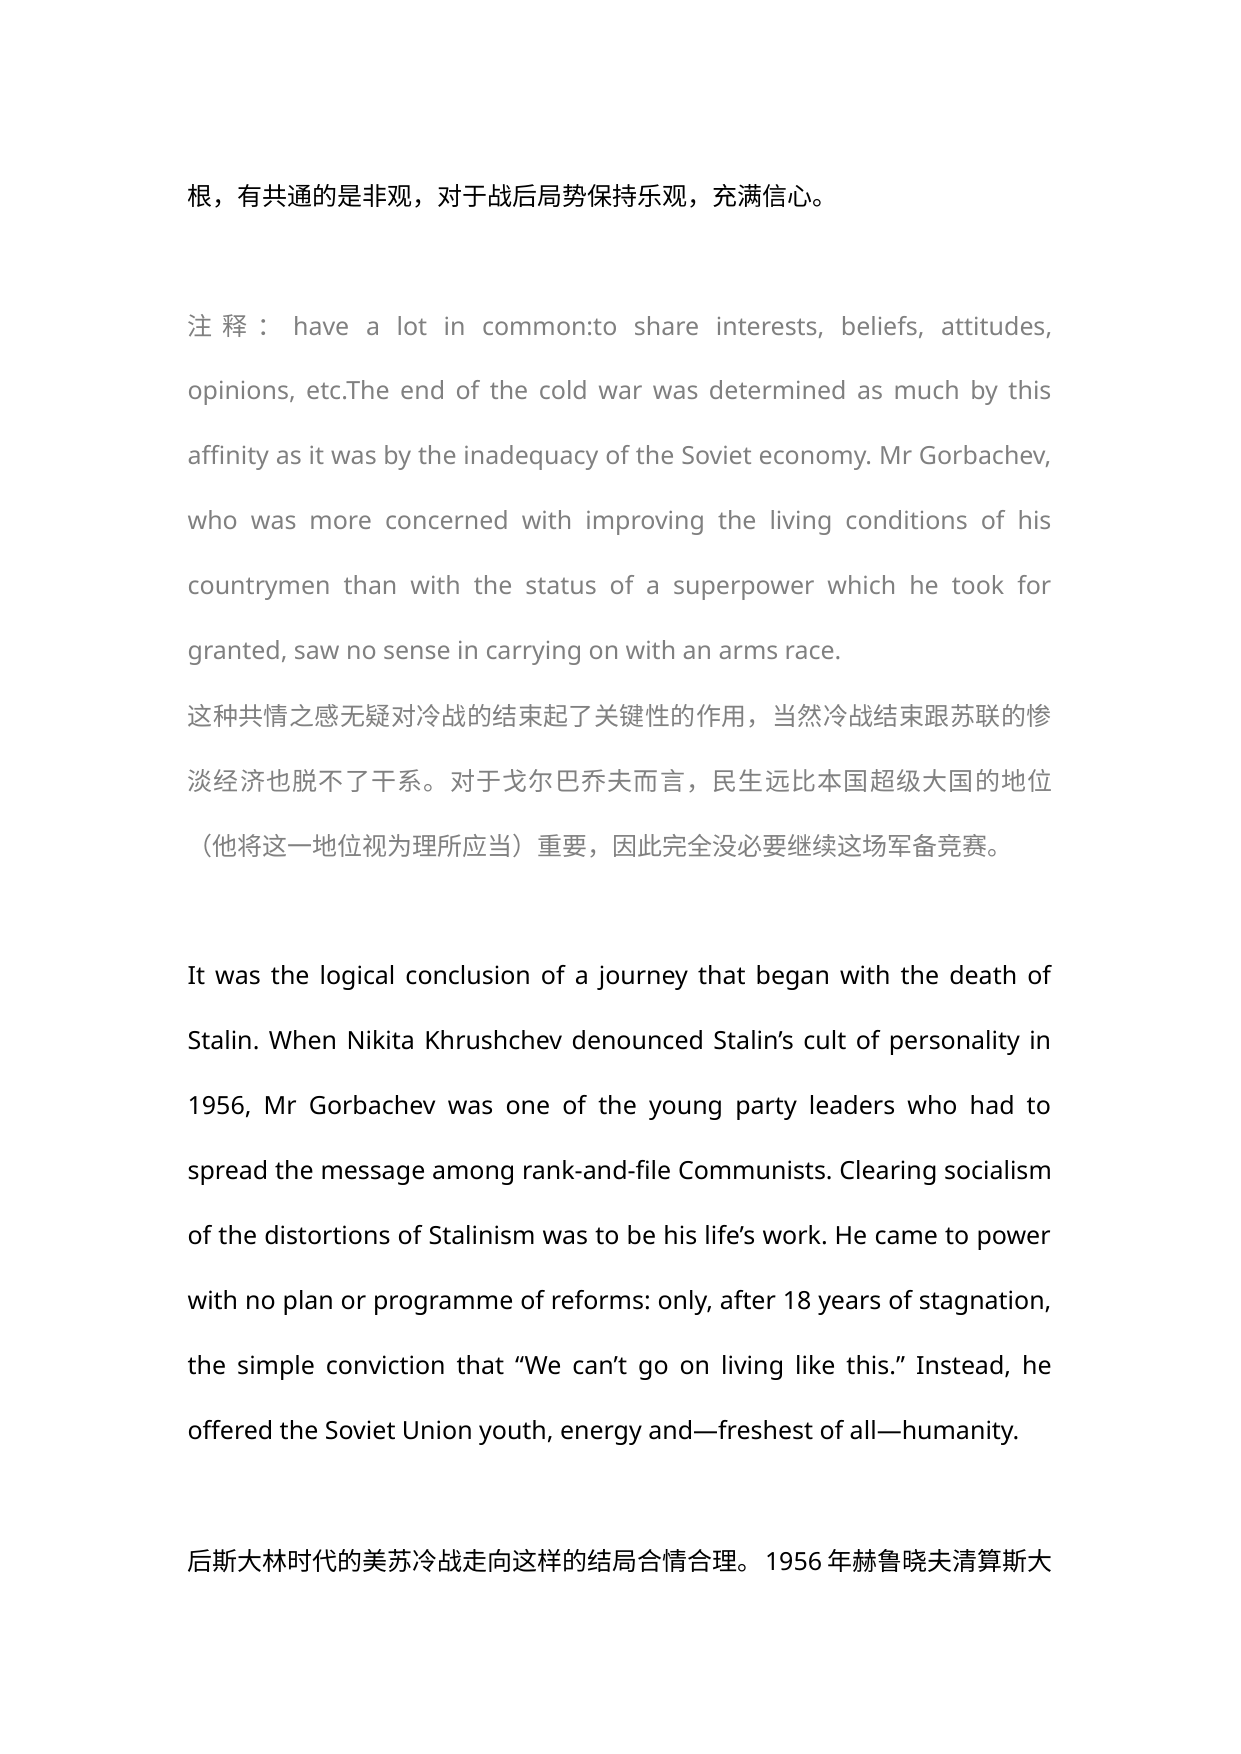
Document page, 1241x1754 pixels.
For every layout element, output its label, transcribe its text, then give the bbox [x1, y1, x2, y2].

text It was the logical conclusion of a journey that began with the death of Stalin. When Nikita Khrushchev denounced Stalin’s cult of personality in 1956, Mr Gorbachev was one of the young party leaders who had to spread the message among rank-and-file Communists. Clearing socialism of the distortions of Stalinism was to be his life’s work. He came to power with no plan or programme of reforms: only, after 18 years of stagnation, the simple conviction that “We can’t go on living like this.” Instead, he offered the Soviet Union youth, energy and—freshest of all—humanity. [187, 942, 1053, 1462]
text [187, 162, 1053, 227]
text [187, 1527, 1053, 1592]
text 注释：have a lot in common:to share interests, beliefs, attitudes, opinions, etc.The end of the cold war was determined as much by this affinity as it was by the inadequacy of the Soviet economy. Mr Gorbachev, who was more concerned with improving the living conditions of his countrymen than with the status of a superpower which he took for granted, saw no sense in carrying on with an arms race. [187, 292, 1053, 682]
text 这种共情之感无疑对冷战的结束起了关键性的作用，当然冷战结束跟苏联的惨淡经济也脱不了干系。对于戈尔巴乔夫而言，民生远比本国超级大国的地位（他将这一地位视为理所应当）重要，因此完全没必要继续这场军备竞赛。 [187, 682, 1053, 877]
